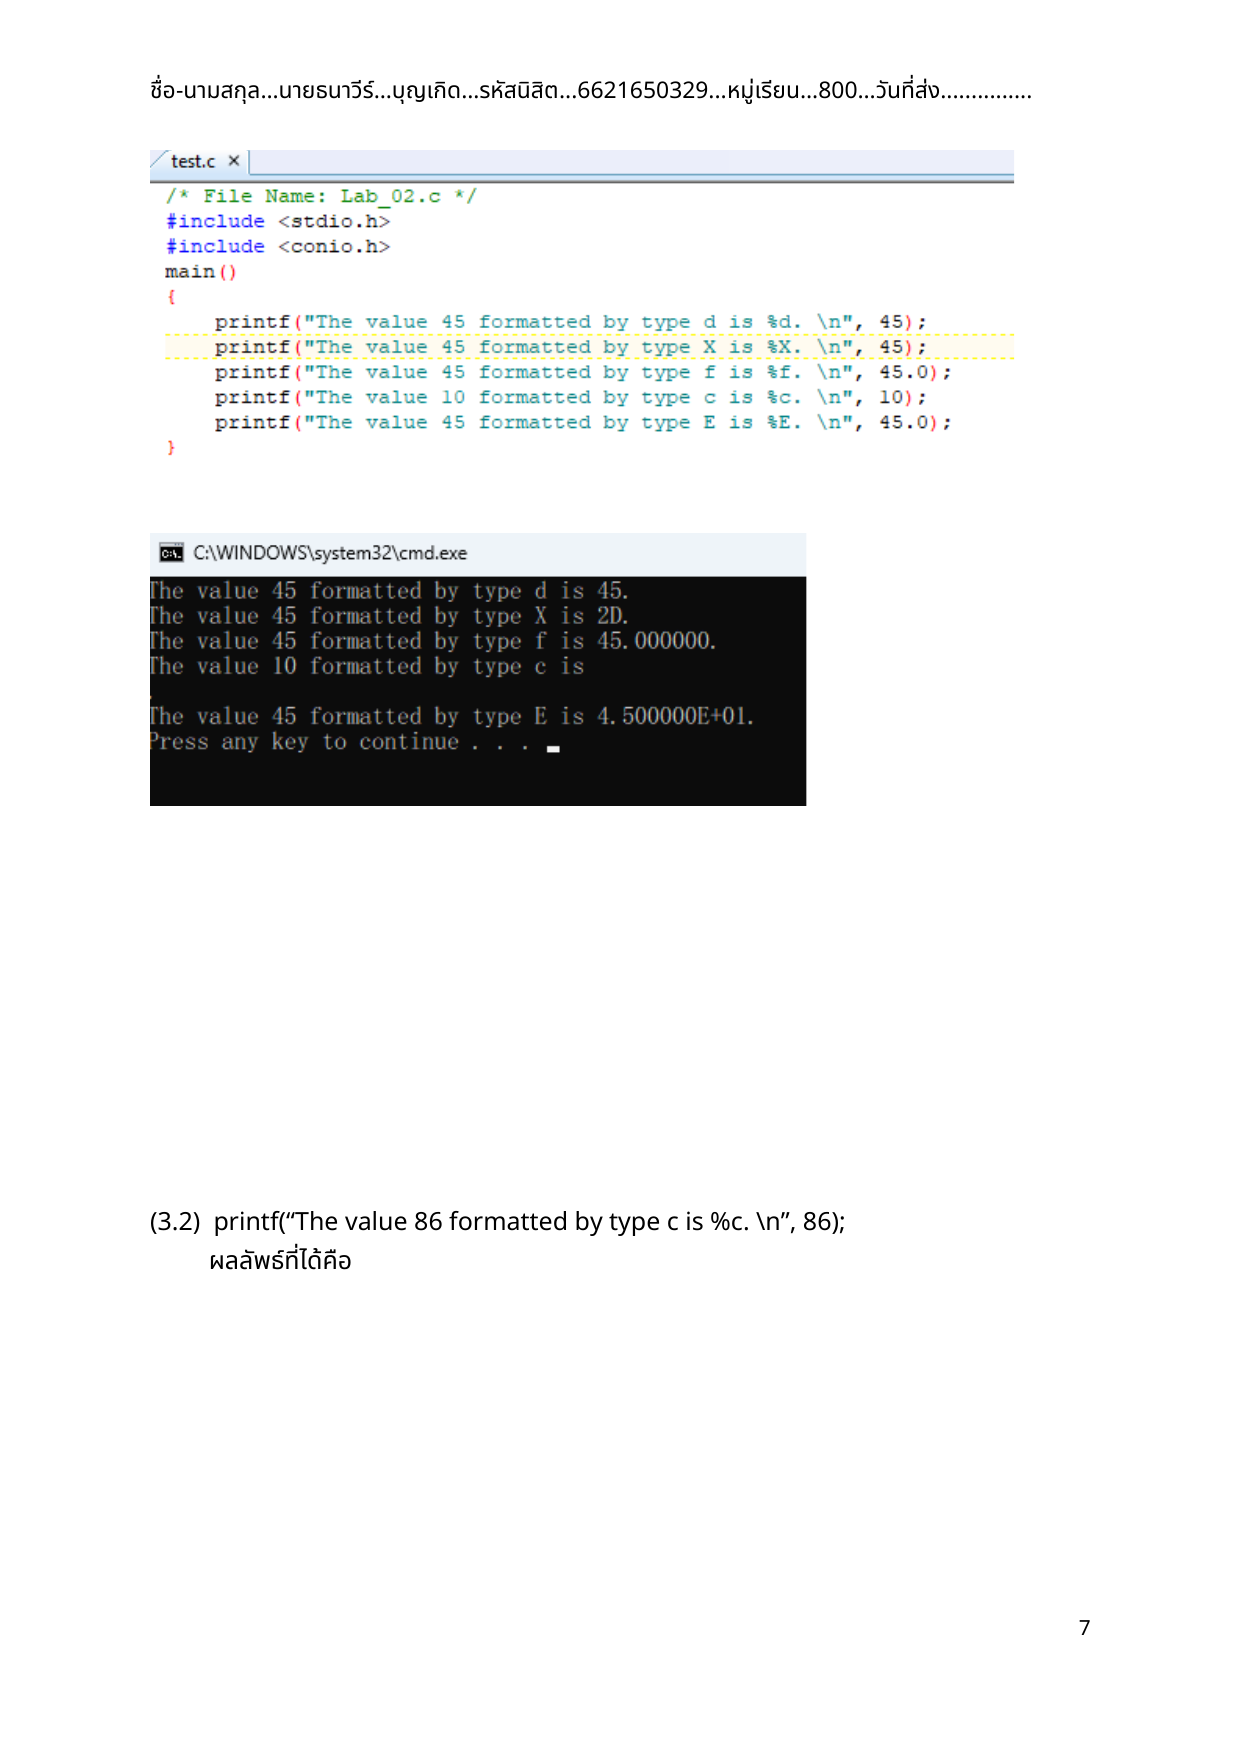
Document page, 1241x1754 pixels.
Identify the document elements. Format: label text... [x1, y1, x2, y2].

text (3.2) printf(“The value 86 formatted by type c is %c. \n”, 86); ผลลัพธ์ที่ได้คือ [150, 1203, 1090, 1281]
picture [150, 533, 807, 806]
picture [150, 150, 1015, 529]
